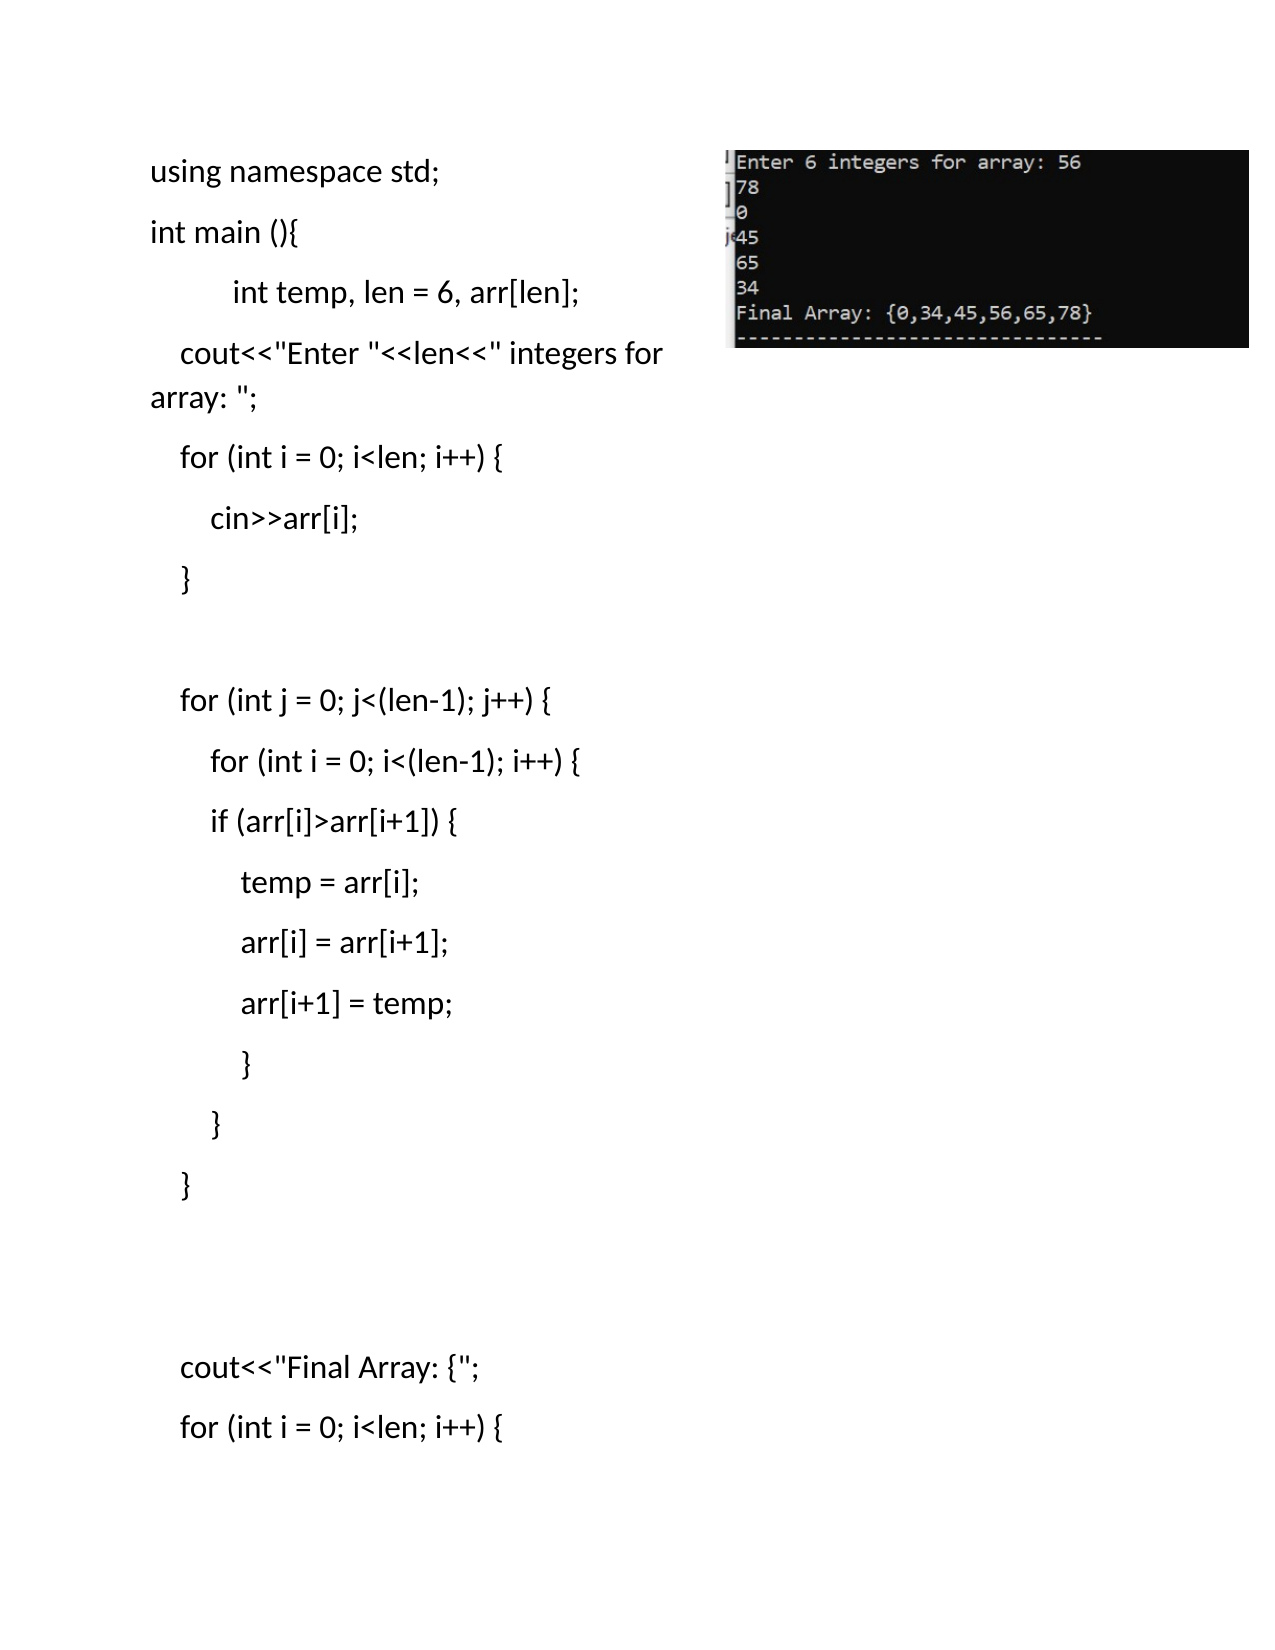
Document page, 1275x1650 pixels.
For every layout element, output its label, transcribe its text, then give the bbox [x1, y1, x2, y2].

text cout<<"Final Array: {"; [150, 1346, 1125, 1387]
text int main (){ [150, 211, 723, 251]
text cout<<"Enter "<<len<<" integers for array: "; [150, 332, 1125, 417]
text arr[i] = arr[i+1]; [150, 921, 1125, 962]
text for (int i = 0; i<(len-1); i++) { [150, 739, 1125, 780]
text } [150, 558, 1125, 598]
text cin>>arr[i]; [150, 497, 1125, 538]
text } [150, 1164, 1125, 1205]
picture [723, 150, 1249, 346]
text for (int j = 0; j<(len-1); j++) { [150, 679, 1125, 720]
text temp = arr[i]; [150, 861, 1125, 902]
text if (arr[i]>arr[i+1]) { [150, 800, 1125, 841]
text } [150, 1043, 1125, 1083]
text for (int i = 0; i<len; i++) { [150, 1406, 1125, 1447]
text for (int i = 0; i<len; i++) { [150, 436, 1125, 477]
text arr[i+1] = temp; [150, 982, 1125, 1023]
text using namespace std; [150, 150, 723, 191]
text } [150, 1103, 1125, 1144]
text int temp, len = 6, arr[len]; [150, 271, 723, 312]
